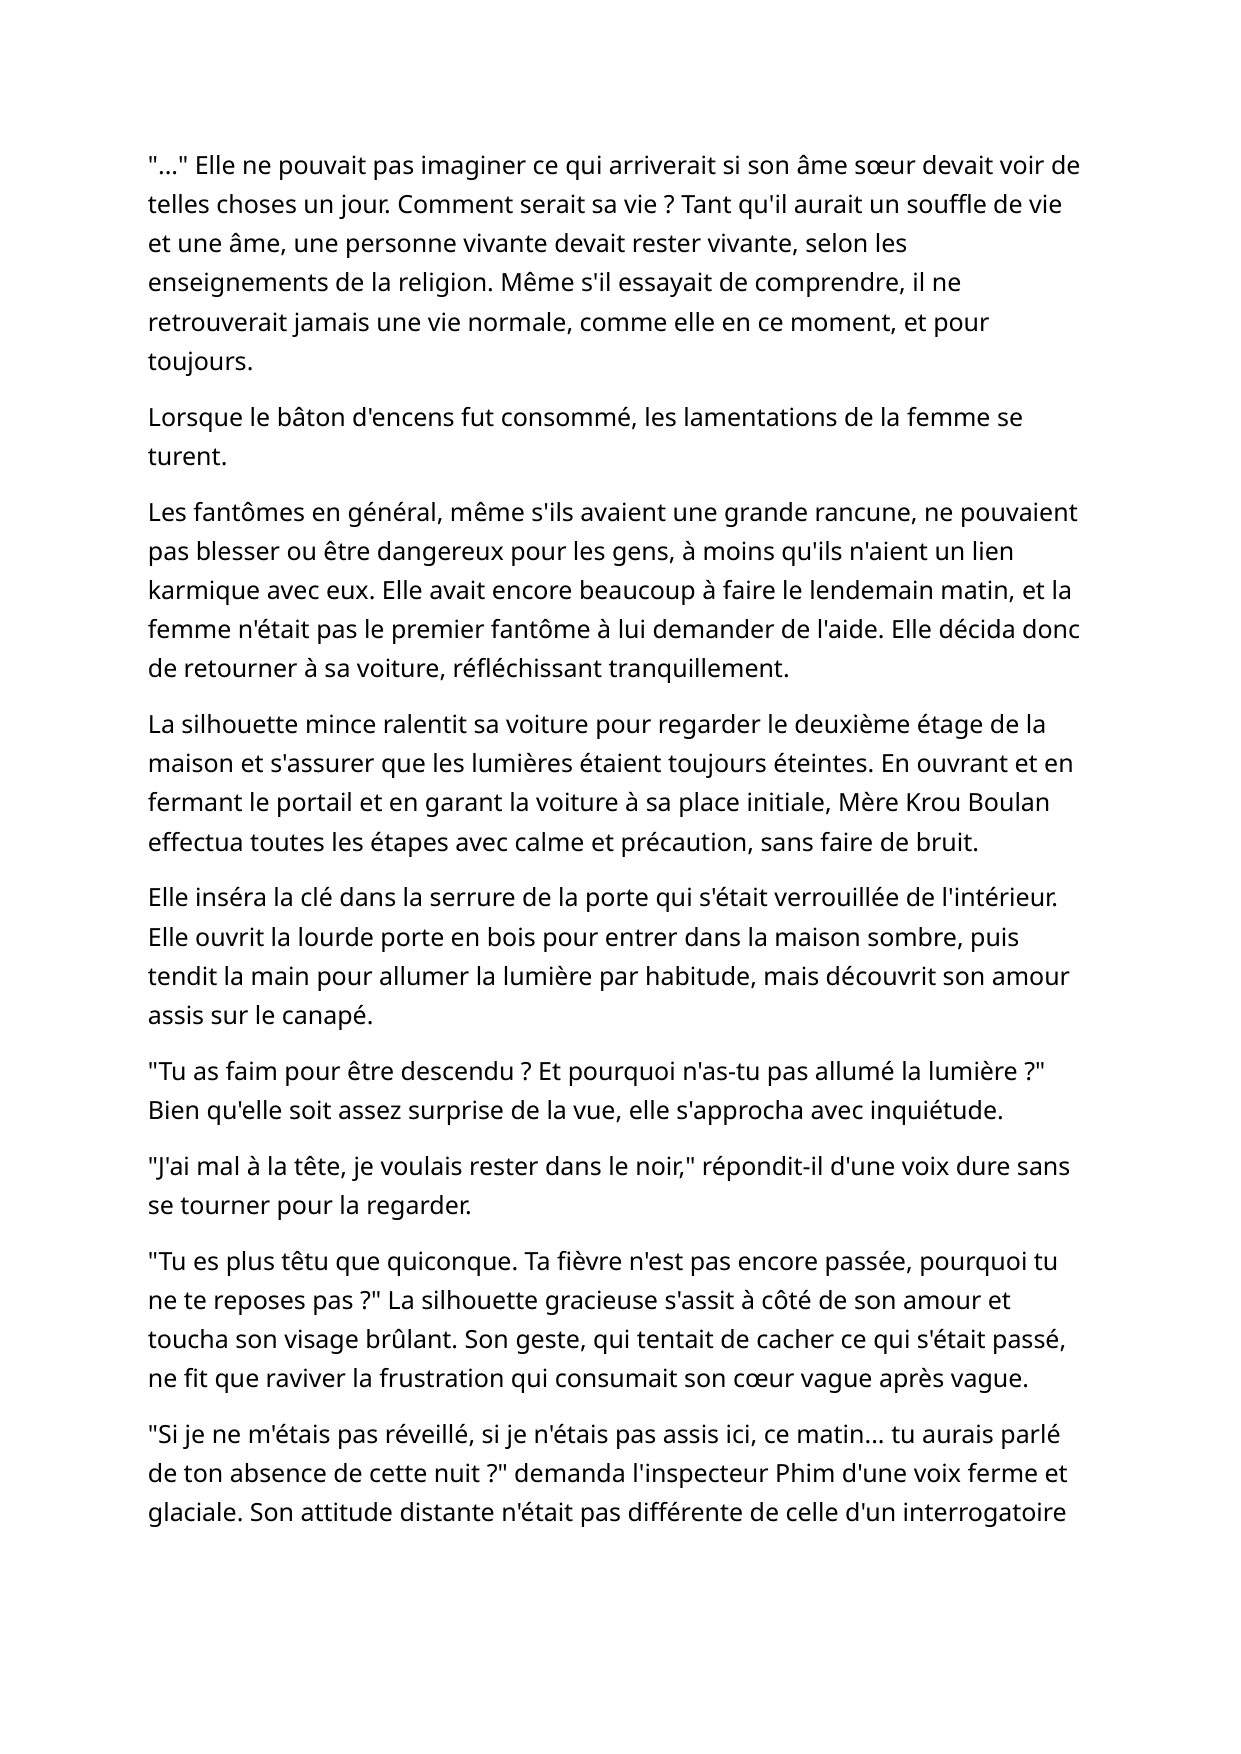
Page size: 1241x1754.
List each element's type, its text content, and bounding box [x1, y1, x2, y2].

text "Tu as faim pour être descendu ? Et pourquoi n'as-tu pas allumé la lumière ?" Bien qu'elle soit assez surprise de la vue, elle s'approcha avec inquiétude. [148, 1053, 1093, 1127]
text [148, 1417, 1093, 1529]
text "..." Elle ne pouvait pas imaginer ce qui arriverait si son âme sœur devait voir de telles choses un jour. Comment serait sa vie ? Tant qu'il aurait un souffle de vie et une âme, une personne vivante devait rester vivante, selon les enseignements de la religion. Même s'il essayait de comprendre, il ne retrouverait jamais une vie normale, comme elle en ce moment, et pour toujours. [148, 148, 1093, 377]
text Les fantômes en général, même s'ils avaient une grande rancune, ne pouvaient pas blesser ou être dangereux pour les gens, à moins qu'ils n'aient un lien karmique avec eux. Elle avait encore beaucoup à faire le lendemain matin, et la femme n'était pas le premier fantôme à lui demander de l'aide. Elle décida donc de retourner à sa voiture, réfléchissant tranquillement. [148, 494, 1093, 685]
text "Tu es plus têtu que quiconque. Ta fièvre n'est pas encore passée, pourquoi tu ne te reposes pas ?" La silhouette gracieuse s'assit à côté de son amour et toucha son visage brûlant. Son geste, qui tentait de cacher ce qui s'était passé, ne fit que raviver la frustration qui consumait son cœur vague après vague. [148, 1243, 1093, 1395]
text La silhouette mince ralentit sa voiture pour regarder le deuxième étage de la maison et s'assurer que les lumières étaient toujours éteintes. En ouvrant et en fermant le portail et en garant la voiture à sa place initiale, Mère Krou Boulan effectua toutes les étapes avec calme et précaution, sans faire de bruit. [148, 707, 1093, 858]
text "J'ai mal à la tête, je voulais rester dans le noir," répondit-il d'une voix dure sans se tourner pour la regarder. [148, 1148, 1093, 1222]
text Elle inséra la clé dans la serrure de la porte qui s'était verrouillée de l'intérieur. Elle ouvrit la lourde porte en bois pour entrer dans la maison sombre, puis tendit la main pour allumer la lumière par habitude, mais découvrit son amour assis sur le canapé. [148, 880, 1093, 1032]
text Lorsque le bâton d'encens fut consommé, les lamentations de la femme se turent. [148, 399, 1093, 472]
